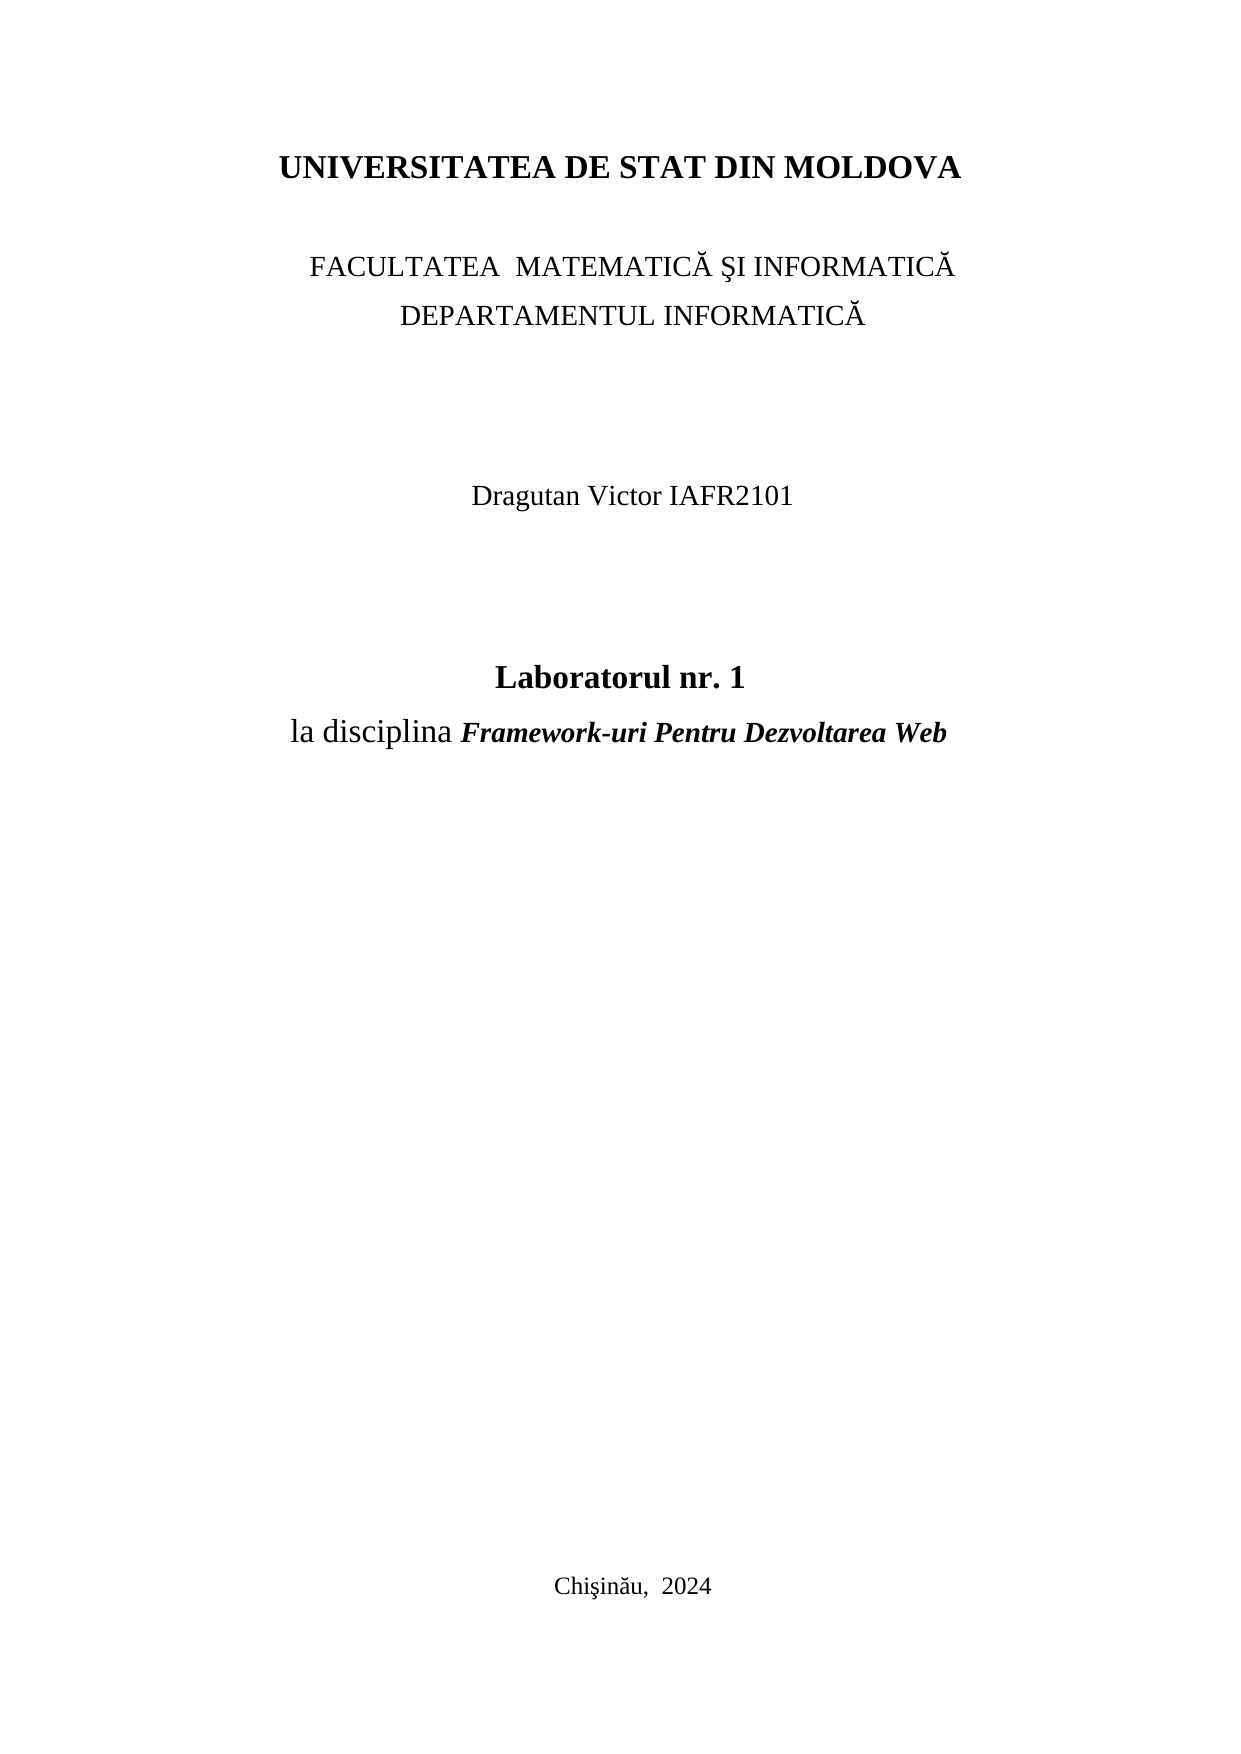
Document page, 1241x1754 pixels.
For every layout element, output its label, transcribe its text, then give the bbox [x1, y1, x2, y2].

text Laboratorul nr. 1 [148, 657, 1093, 696]
text DEPARTAMENTUL informatică [148, 298, 1093, 331]
text UNIVERSITATEA DE STAT DIN MOLDOVA [148, 148, 1093, 186]
subtitle la disciplina Framework-uri Pentru Dezvoltarea Web [148, 711, 1093, 749]
text FACULTATEA MATEMATICĂ ŞI INFORMATICĂ [148, 249, 1093, 283]
text Dragutan Victor IAFR2101 [148, 478, 1093, 511]
text Chişinău, 2024 [148, 1571, 1093, 1600]
